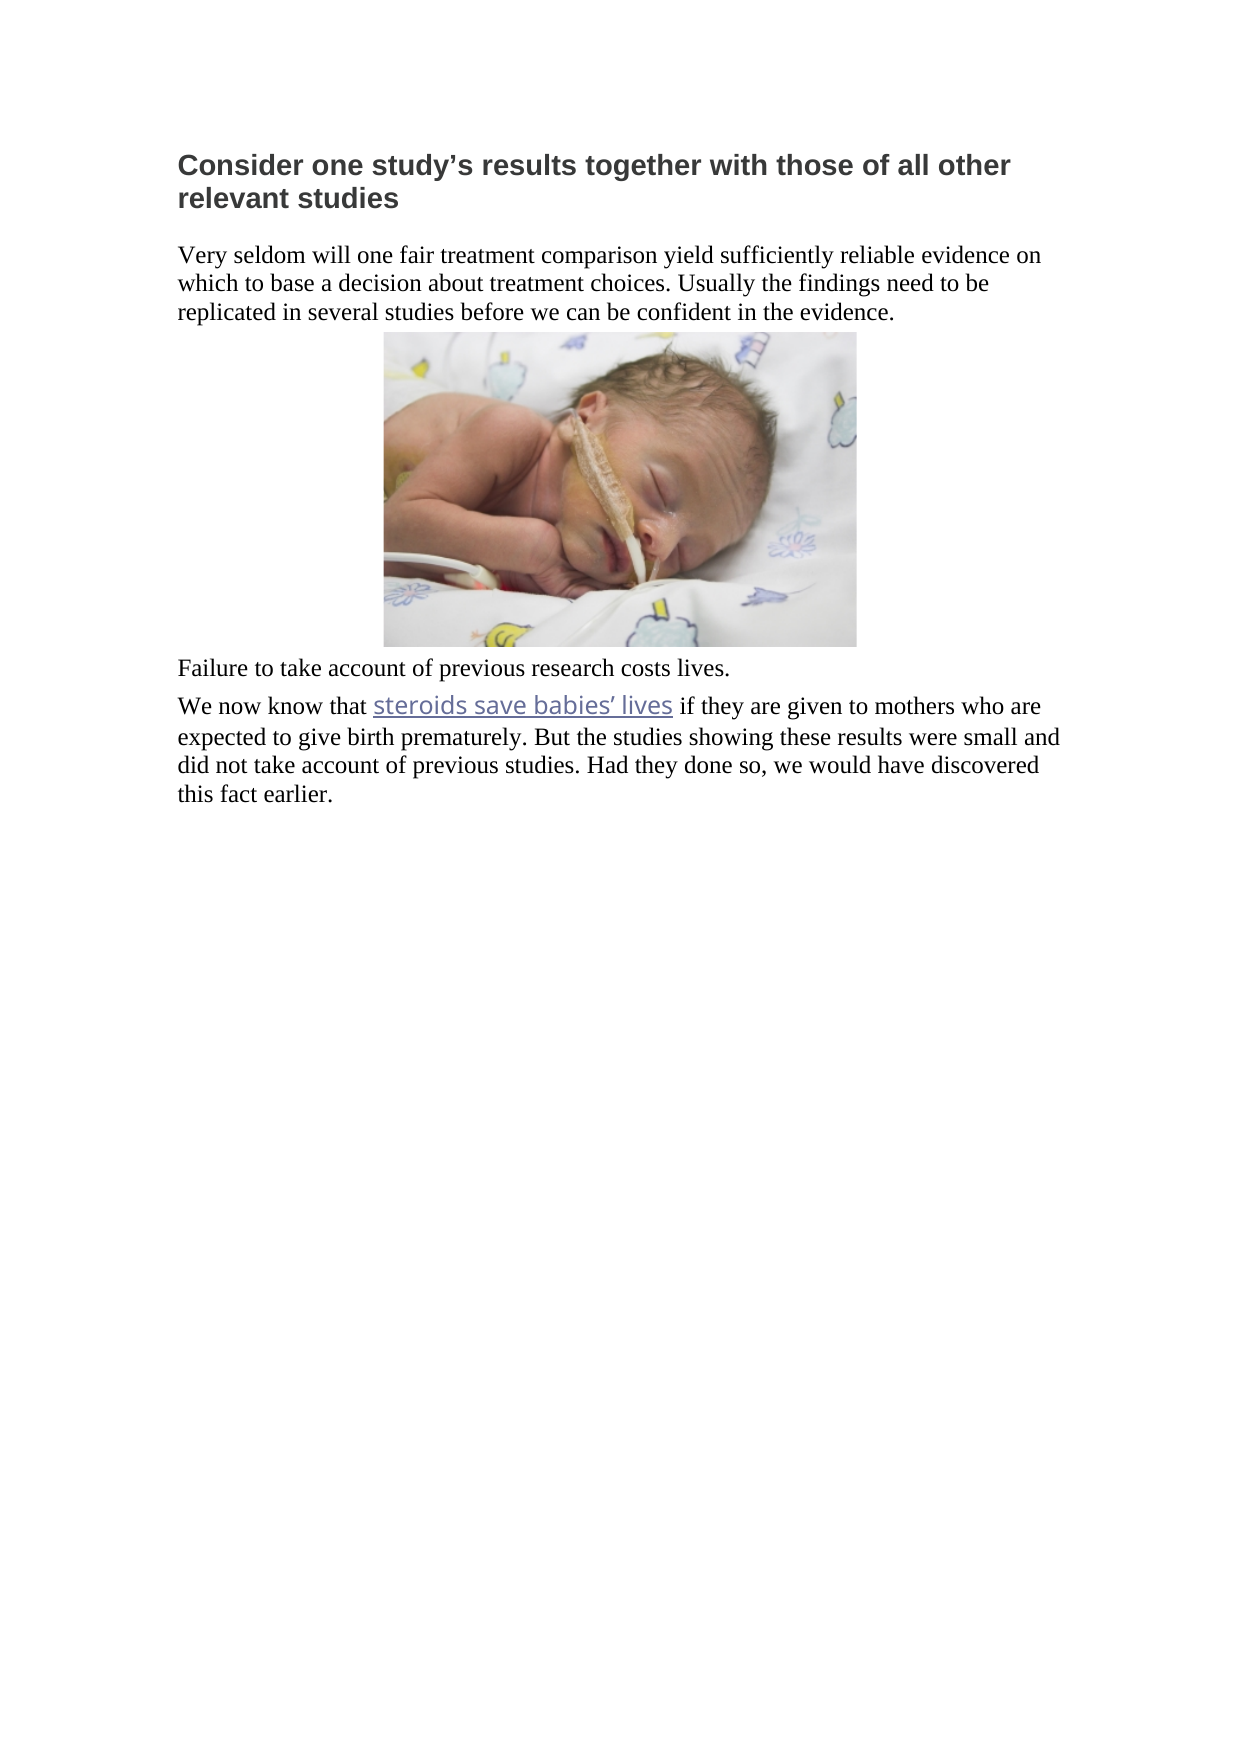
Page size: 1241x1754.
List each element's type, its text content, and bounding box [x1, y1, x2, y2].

picture [383, 332, 857, 647]
text We now know that steroids save babies’ lives if they are given to mothers who are expected to give birth prematurely. But the studies showing these results were small and did not take account of previous studies. Had they done so, we would have discovered this fact earlier. [177, 688, 1063, 808]
subtitle Consider one study’s results together with those of all other relevant studies [177, 148, 1063, 215]
text Very seldom will one fair treatment comparison yield sufficiently reliable evidence on which to base a decision about treatment choices. Usually the findings need to be replicated in several studies before we can be confident in the evidence. [177, 240, 1063, 326]
text Failure to take account of previous research costs lives. [177, 653, 1063, 681]
